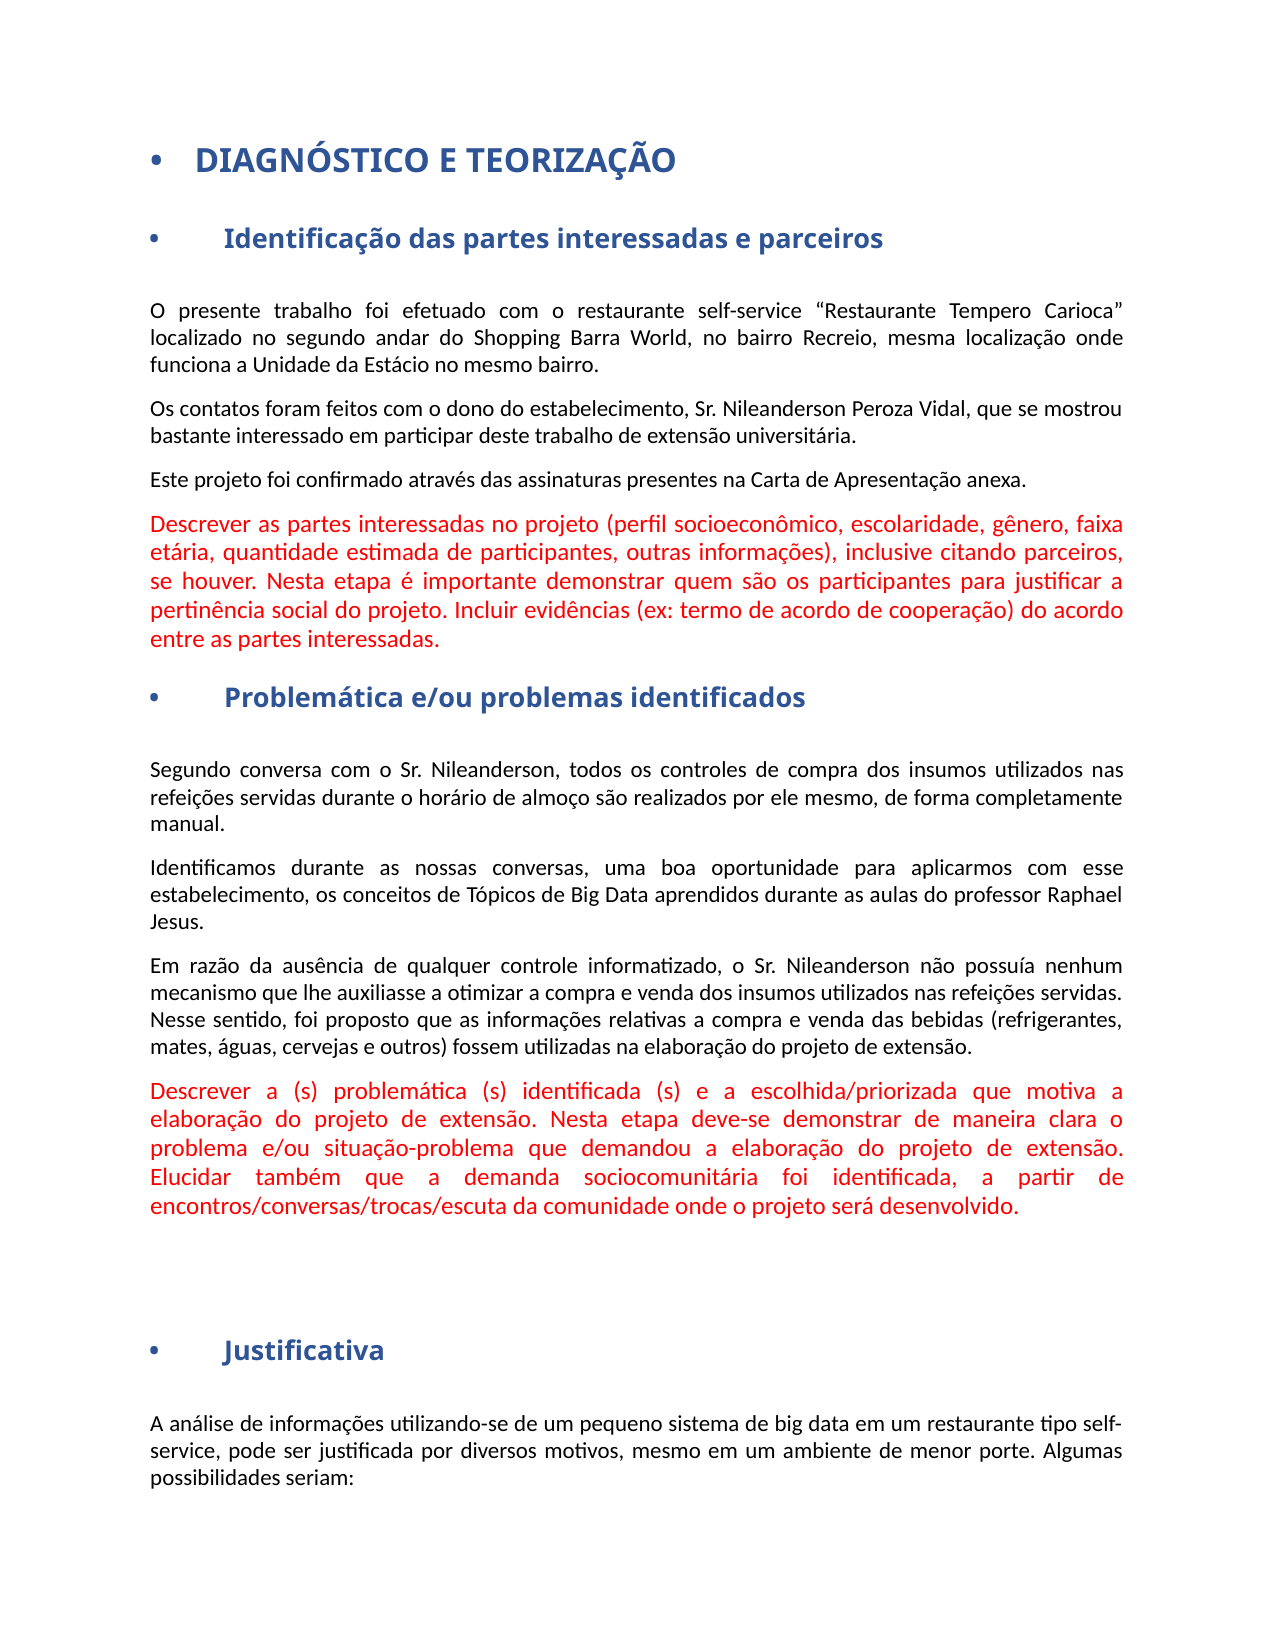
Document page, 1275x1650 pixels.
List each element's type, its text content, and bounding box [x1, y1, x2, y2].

list Justificativa [149, 1339, 1125, 1366]
text Segundo conversa com o Sr. Nileanderson, todos os controles de compra dos insumos utilizados nas refeições servidas durante o horário de almoço são realizados por ele mesmo, de forma completamente manual. [150, 756, 1125, 837]
list Identificação das partes interessadas e parceiros [149, 227, 1125, 253]
text Descrever a (s) problemática (s) identificada (s) e a escolhida/priorizada que motiva a elaboração do projeto de extensão. Nesta etapa deve-se demonstrar de maneira clara o problema e/ou situação-problema que demandou a elaboração do projeto de extensão. Elucidar também que a demanda sociocomunitária foi identificada, a partir de encontros/conversas/trocas/escuta da comunidade onde o projeto será desenvolvido. [150, 1076, 1125, 1220]
text O presente trabalho foi efetuado com o restaurante self-service “Restaurante Tempero Carioca” localizado no segundo andar do Shopping Barra World, no bairro Recreio, mesma localização onde funciona a Unidade da Estácio no mesmo bairro. [150, 297, 1125, 378]
text Em razão da ausência de qualquer controle informatizado, o Sr. Nileanderson não possuía nenhum mecanismo que lhe auxiliasse a otimizar a compra e venda dos insumos utilizados nas refeições servidas. Nesse sentido, foi proposto que as informações relativas a compra e venda das bebidas (refrigerantes, mates, águas, cervejas e outros) fossem utilizadas na elaboração do projeto de extensão. [150, 952, 1125, 1059]
list Problemática e/ou problemas identificados [149, 686, 1125, 713]
text Este projeto foi confirmado através das assinaturas presentes na Carta de Apresentação anexa. [150, 465, 1125, 492]
text Identificamos durante as nossas conversas, uma boa oportunidade para aplicarmos com esse estabelecimento, os conceitos de Tópicos de Big Data aprendidos durante as aulas do professor Raphael Jesus. [150, 854, 1125, 935]
text Descrever as partes interessadas no projeto (perfil socioeconômico, escolaridade, gênero, faixa etária, quantidade estimada de participantes, outras informações), inclusive citando parceiros, se houver. Nesta etapa é importante demonstrar quem são os participantes para justificar a pertinência social do projeto. Incluir evidências (ex: termo de acordo de cooperação) do acordo entre as partes interessadas. [150, 509, 1125, 653]
list DIAGNÓSTICO E TEORIZAÇÃO [150, 150, 618, 179]
text Os contatos foram feitos com o dono do estabelecimento, Sr. Nileanderson Peroza Vidal, que se mostrou bastante interessado em participar deste trabalho de extensão universitária. [150, 395, 1125, 449]
list DIAGNÓSTICO E TEORIZAÇÃO [613, 150, 1125, 179]
text A análise de informações utilizando-se de um pequeno sistema de big data em um restaurante tipo self-service, pode ser justificada por diversos motivos, mesmo em um ambiente de menor porte. Algumas possibilidades seriam: [150, 1410, 1125, 1491]
